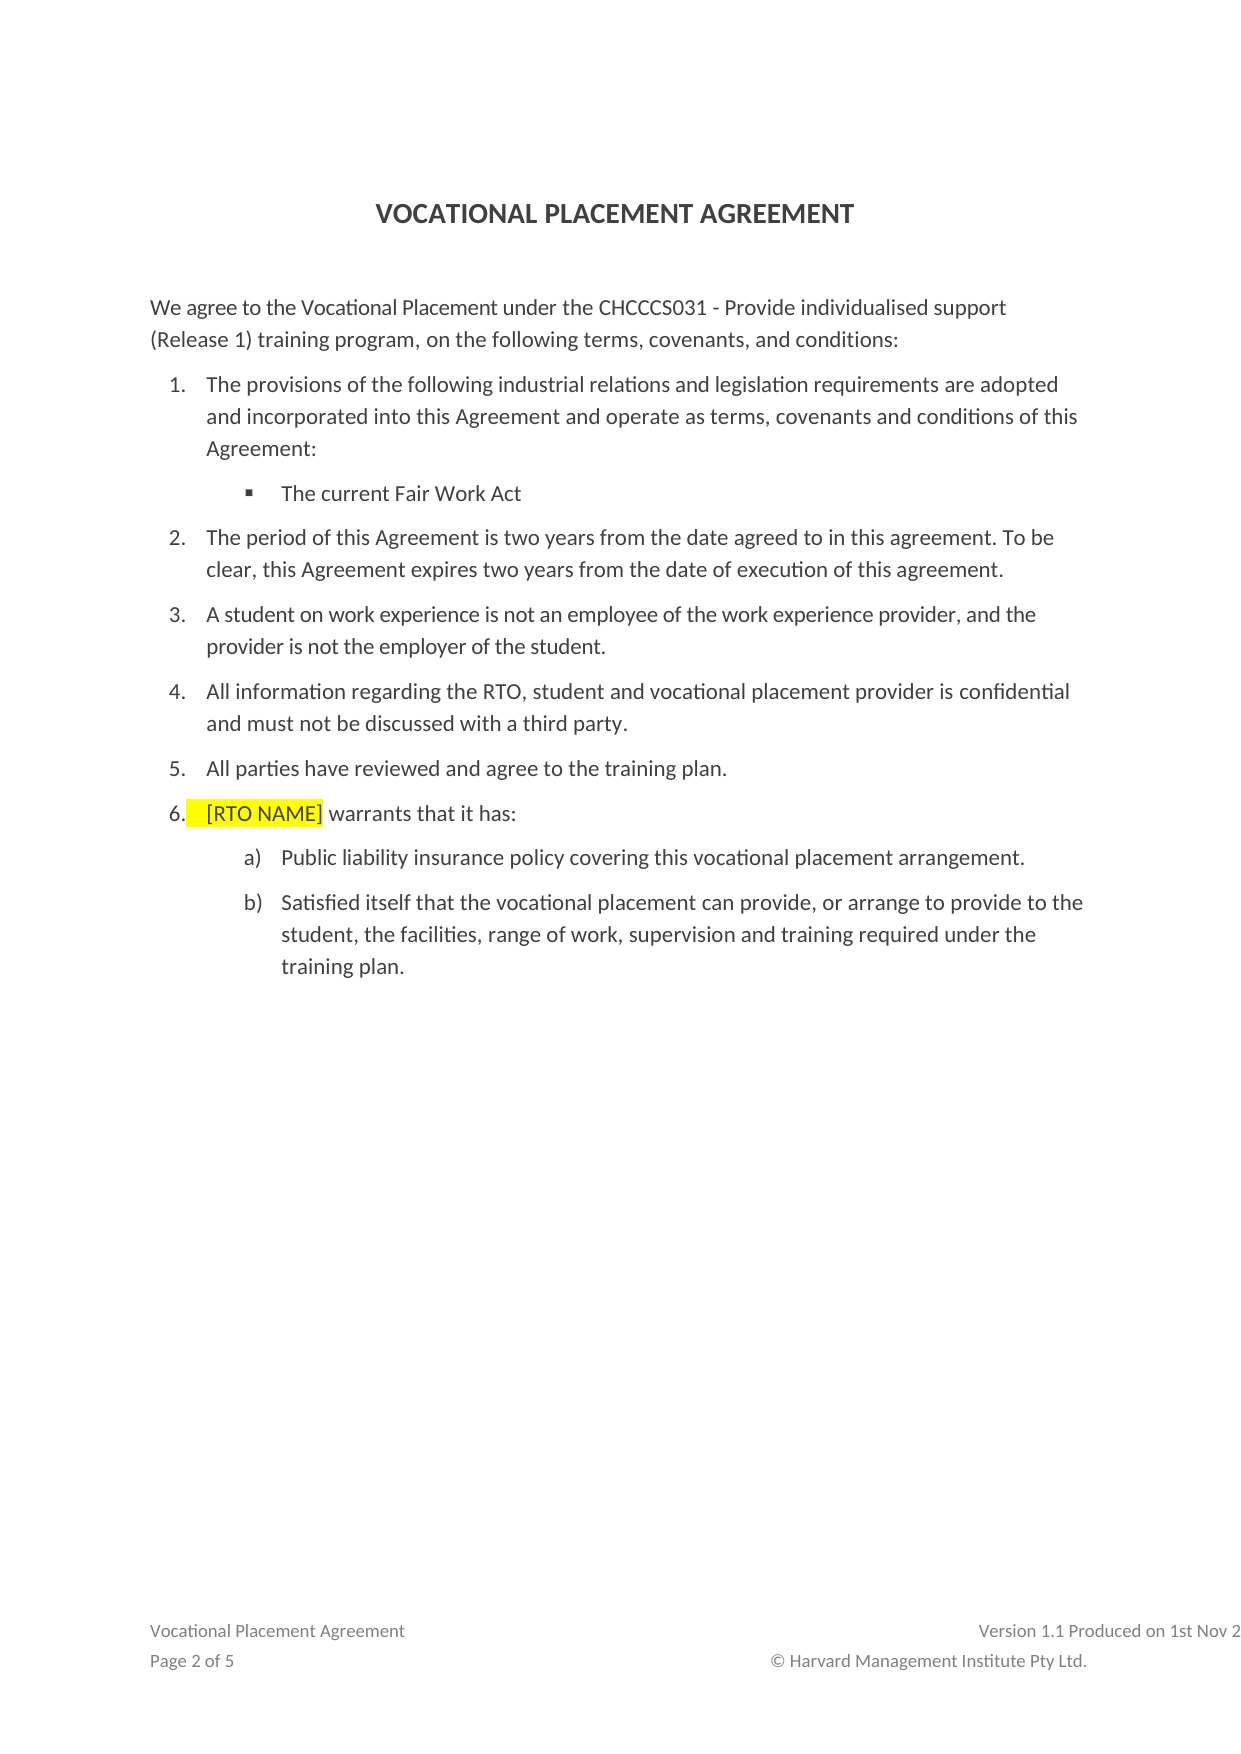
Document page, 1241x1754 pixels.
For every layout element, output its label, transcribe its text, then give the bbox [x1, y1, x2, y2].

list The period of this Agreement is two years from the date agreed to in this agreement. To be clear, this Agreement expires two years from the date of execution of this agreement. [169, 523, 1090, 584]
list All information regarding the RTO, student and vocational placement provider is confidential and must not be discussed with a third party. [169, 677, 1090, 737]
text VOCATIONAL PLACEMENT AGREEMENT [150, 195, 1080, 230]
text We agree to the Vocational Placement under the CHCCCS031 - Provide individualised support (Release 1) training program, on the following terms, covenants, and conditions: [150, 293, 1079, 353]
list Public liability insurance policy covering this vocational placement arrangement. [244, 843, 1090, 871]
list The provisions of the following industrial relations and legislation requirements are adopted and incorporated into this Agreement and operate as terms, covenants and conditions of this Agreement: [169, 370, 1090, 462]
list All parties have reviewed and agree to the training plan. [169, 754, 1090, 782]
list A student on work experience is not an employee of the work experience provider, and the provider is not the employer of the student. [169, 600, 1090, 661]
list [RTO NAME] warrants that it has: [323, 799, 1090, 827]
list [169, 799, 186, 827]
list Satisfied itself that the vocational placement can provide, or arrange to provide to the student, the facilities, range of work, supervision and training required under the training plan. [244, 888, 1090, 981]
list The current Fair Work Act [244, 479, 1090, 507]
